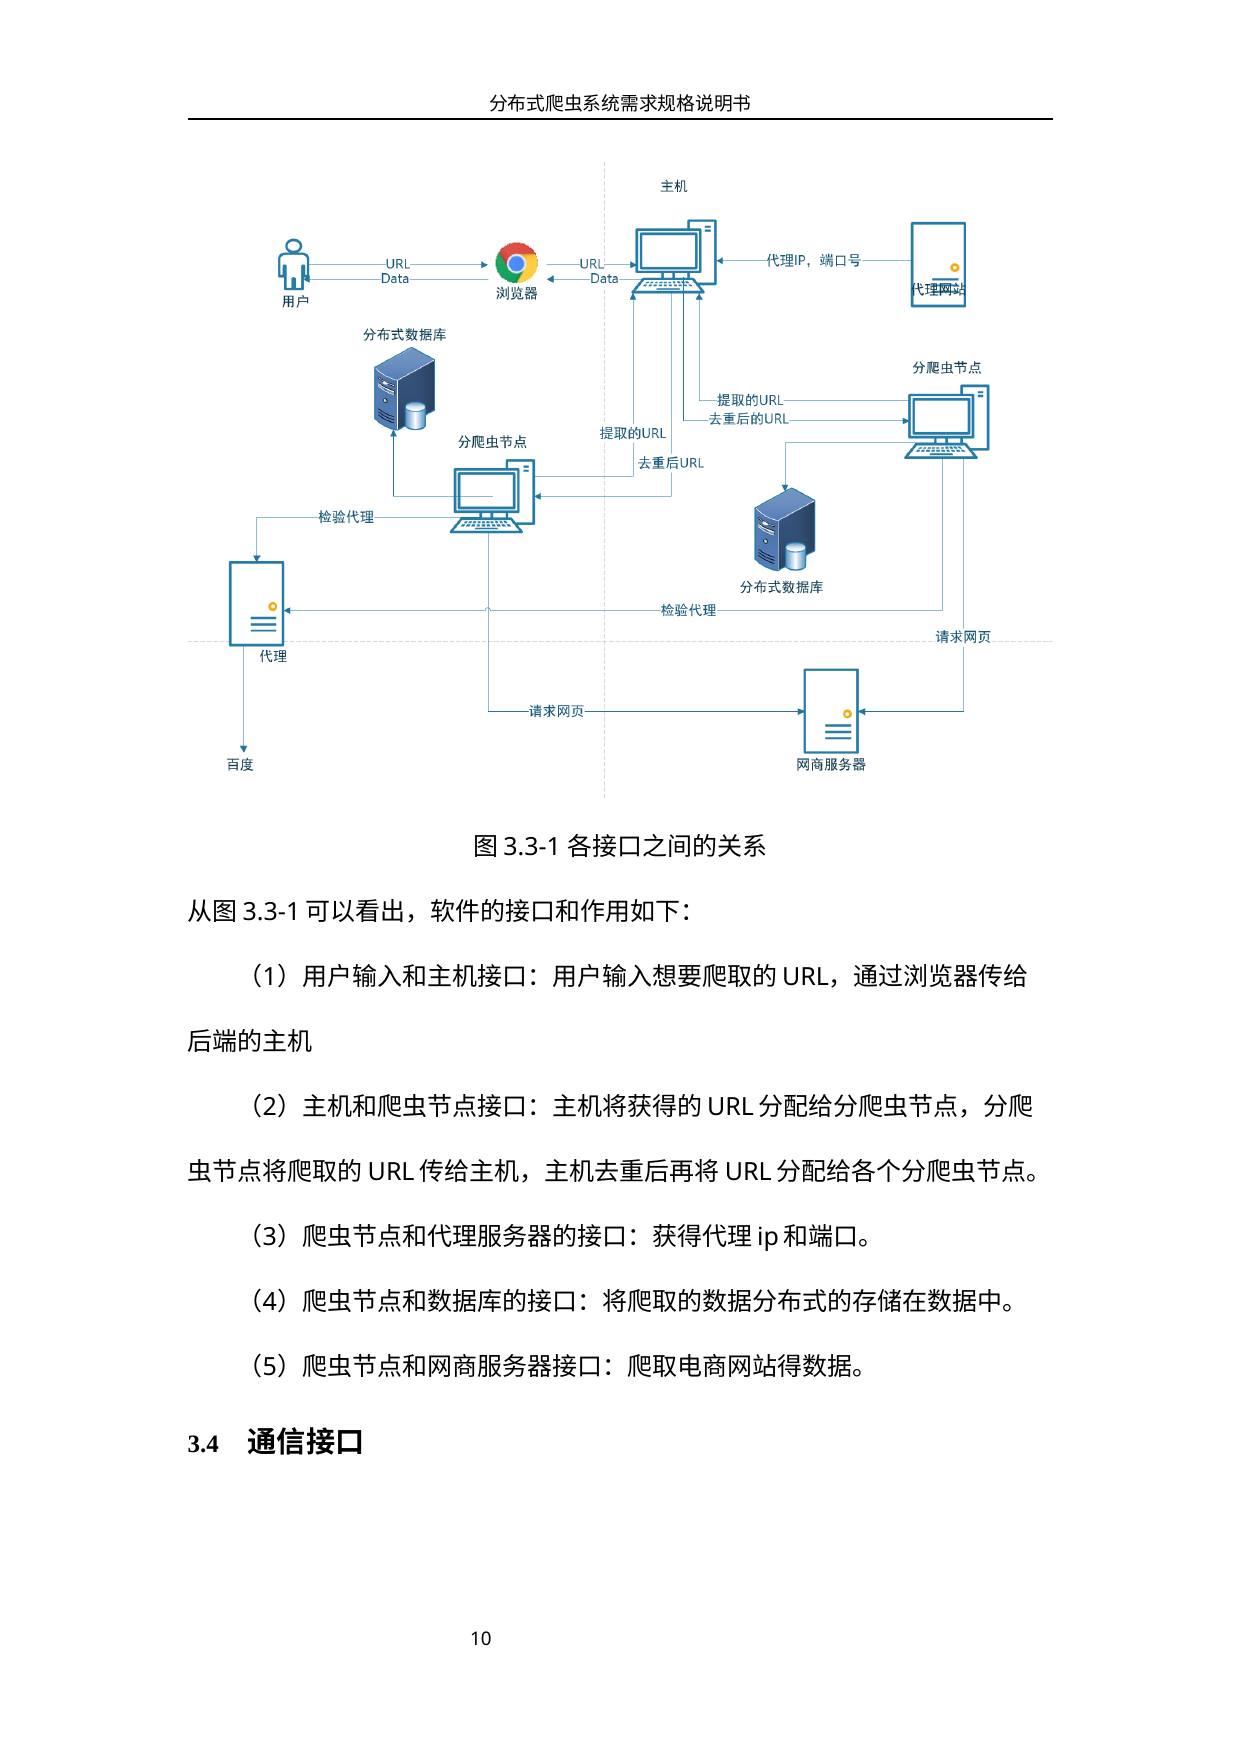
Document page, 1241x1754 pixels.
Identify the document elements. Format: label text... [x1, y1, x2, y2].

text 图3.3-1 各接口之间的关系 [187, 812, 1053, 877]
text （1）用户输入和主机接口：用户输入想要爬取的URL，通过浏览器传给后端的主机 [187, 942, 1053, 1072]
text （2）主机和爬虫节点接口：主机将获得的URL分配给分爬虫节点，分爬虫节点将爬取的URL传给主机，主机去重后再将URL分配给各个分爬虫节点。 [187, 1072, 1053, 1202]
text 从图3.3-1可以看出，软件的接口和作用如下： [187, 877, 1053, 942]
text （3）爬虫节点和代理服务器的接口：获得代理ip和端口。 [187, 1202, 1053, 1267]
subtitle 通信接口 [187, 1407, 1053, 1472]
text （4）爬虫节点和数据库的接口：将爬取的数据分布式的存储在数据中。 [187, 1267, 1053, 1332]
picture [187, 162, 1053, 798]
text （5）爬虫节点和网商服务器接口：爬取电商网站得数据。 [187, 1332, 1053, 1397]
